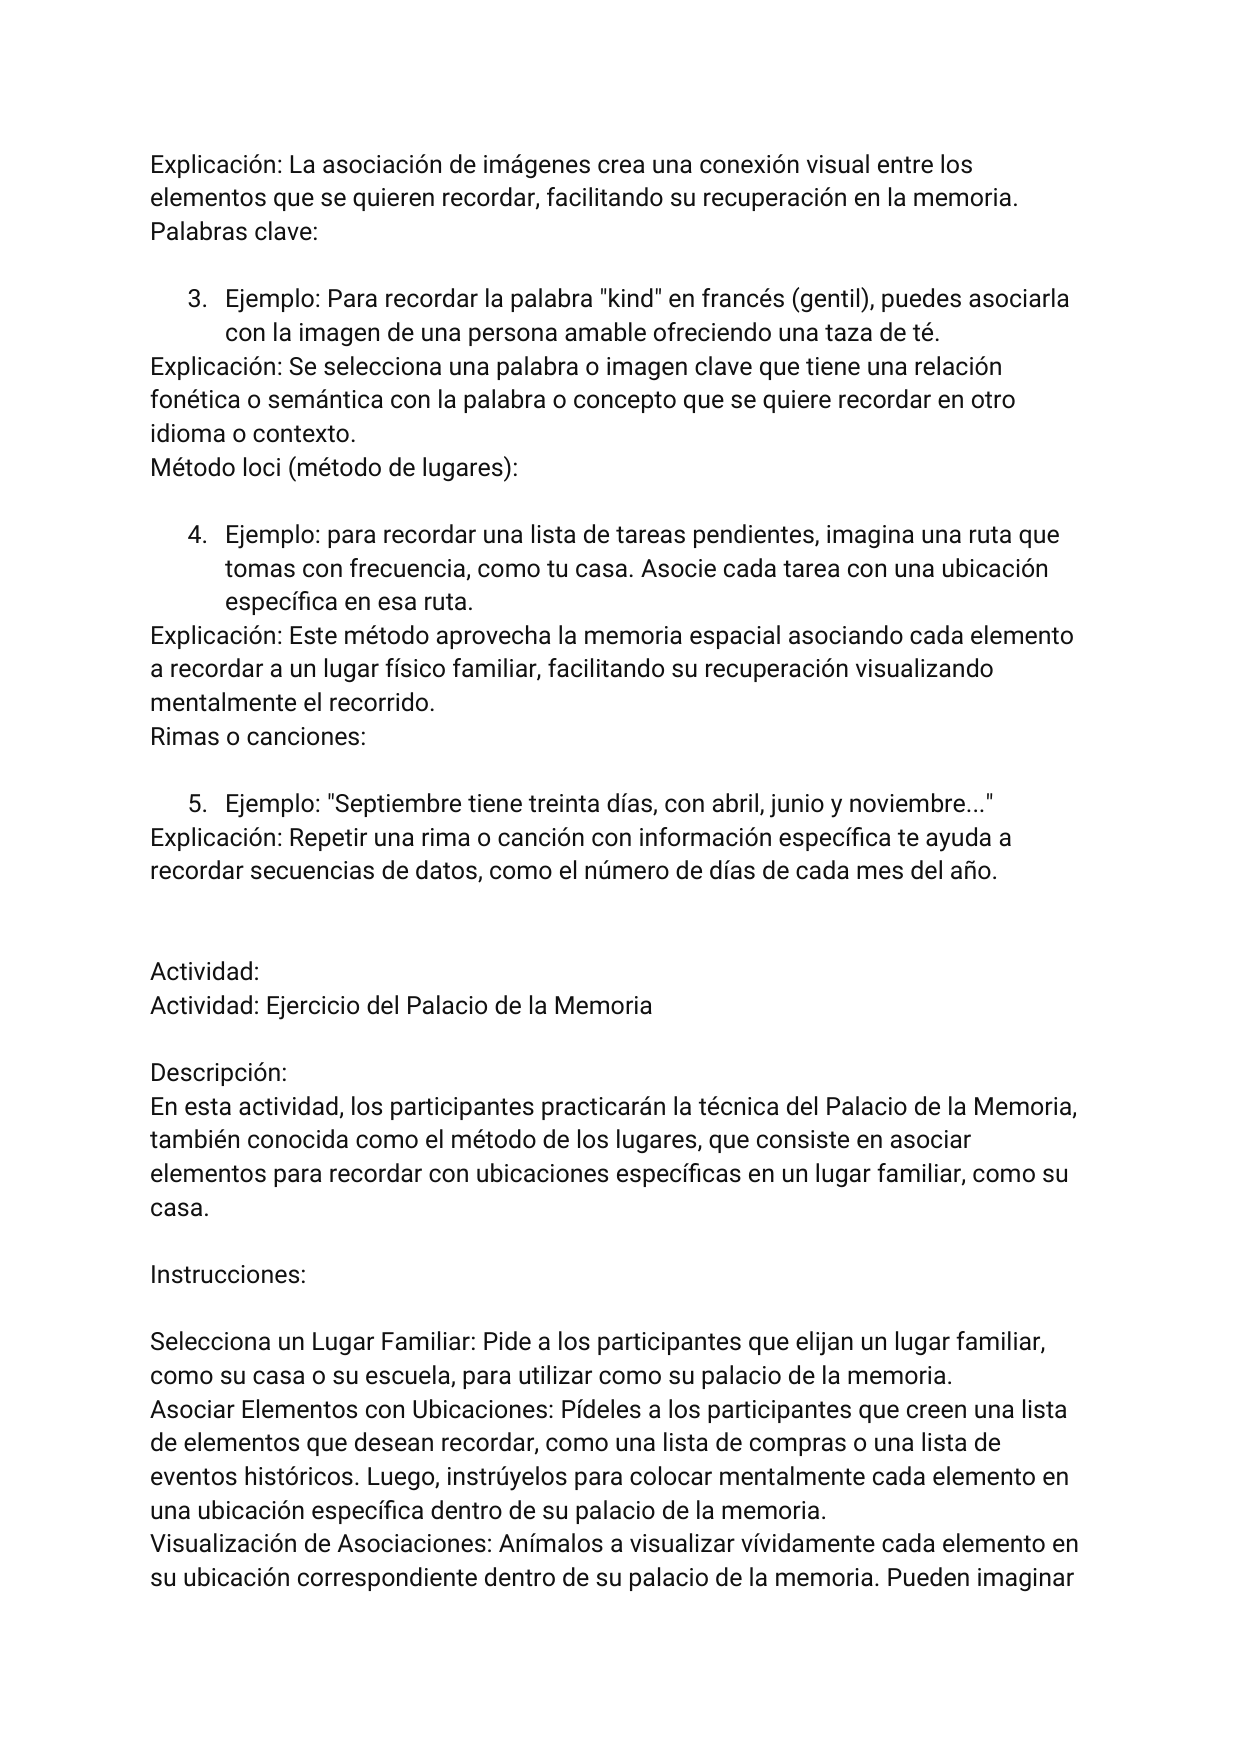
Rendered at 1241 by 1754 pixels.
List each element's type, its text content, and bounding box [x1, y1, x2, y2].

text Explicación: La asociación de imágenes crea una conexión visual entre los elementos que se quieren recordar, facilitando su recuperación en la memoria. [150, 150, 1090, 213]
text Asociar Elementos con Ubicaciones: Pídeles a los participantes que creen una lista de elementos que desean recordar, como una lista de compras o una lista de eventos históricos. Luego, instrúyelos para colocar mentalmente cada elemento en una ubicación específica dentro de su palacio de la memoria. [150, 1395, 1090, 1525]
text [150, 1529, 1090, 1592]
list Ejemplo: Para recordar la palabra "kind" en francés (gentil), puedes asociarla con la imagen de una persona amable ofreciendo una taza de té. [187, 284, 1090, 347]
text Explicación: Repetir una rima o canción con información específica te ayuda a recordar secuencias de datos, como el número de días de cada mes del año. [150, 823, 1090, 886]
text Selecciona un Lugar Familiar: Pide a los participantes que elijan un lugar familiar, como su casa o su escuela, para utilizar como su palacio de la memoria. [150, 1328, 1090, 1391]
text Actividad: Actividad: Ejercicio del Palacio de la Memoria [150, 957, 1090, 1020]
text Explicación: Este método aprovecha la memoria espacial asociando cada elemento a recordar a un lugar físico familiar, facilitando su recuperación visualizando mentalmente el recorrido. [150, 621, 1090, 718]
text Método loci (método de lugares): [150, 453, 1090, 482]
text Palabras clave: [150, 217, 1090, 247]
text Explicación: Se selecciona una palabra o imagen clave que tiene una relación fonética o semántica con la palabra o concepto que se quiere recordar en otro idioma o contexto. [150, 352, 1090, 448]
list Ejemplo: para recordar una lista de tareas pendientes, imagina una ruta que tomas con frecuencia, como tu casa. Asocie cada tarea con una ubicación específica en esa ruta. [187, 520, 1090, 617]
text Descripción: [150, 1058, 1090, 1088]
text En esta actividad, los participantes practicarán la técnica del Palacio de la Memoria, también conocida como el método de los lugares, que consiste en asociar elementos para recordar con ubicaciones específicas en un lugar familiar, como su casa. [150, 1092, 1090, 1222]
text Instrucciones: [150, 1260, 1090, 1289]
list Ejemplo: "Septiembre tiene treinta días, con abril, junio y noviembre..." [187, 789, 1090, 818]
text Rimas o canciones: [150, 722, 1090, 751]
